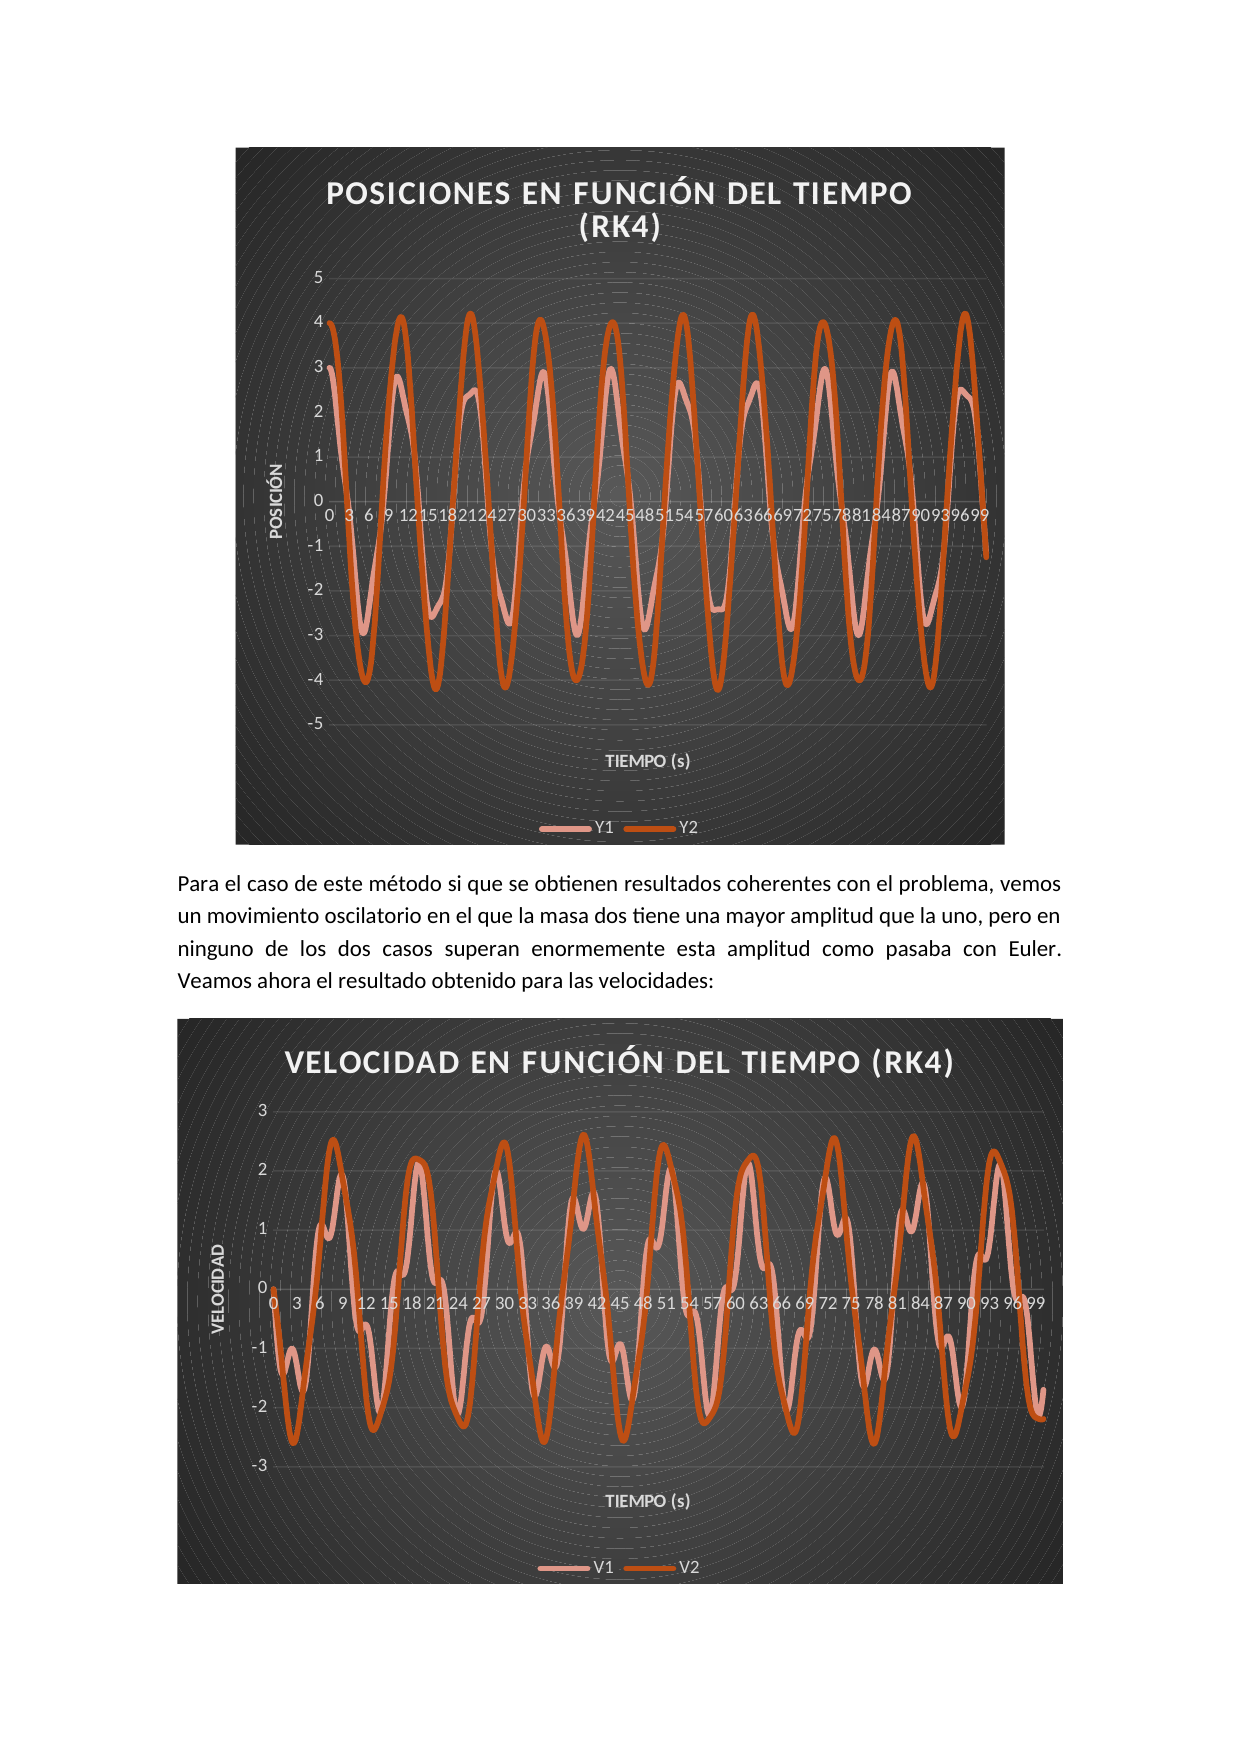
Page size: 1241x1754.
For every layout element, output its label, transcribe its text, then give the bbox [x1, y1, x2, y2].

text Para el caso de este método si que se obtienen resultados coherentes con el problema, vemos un movimiento oscilatorio en el que la masa dos tiene una mayor amplitud que la uno, pero en ninguno de los dos casos superan enormemente esta amplitud como pasaba con Euler. Veamos ahora el resultado obtenido para las velocidades: [177, 869, 1063, 994]
